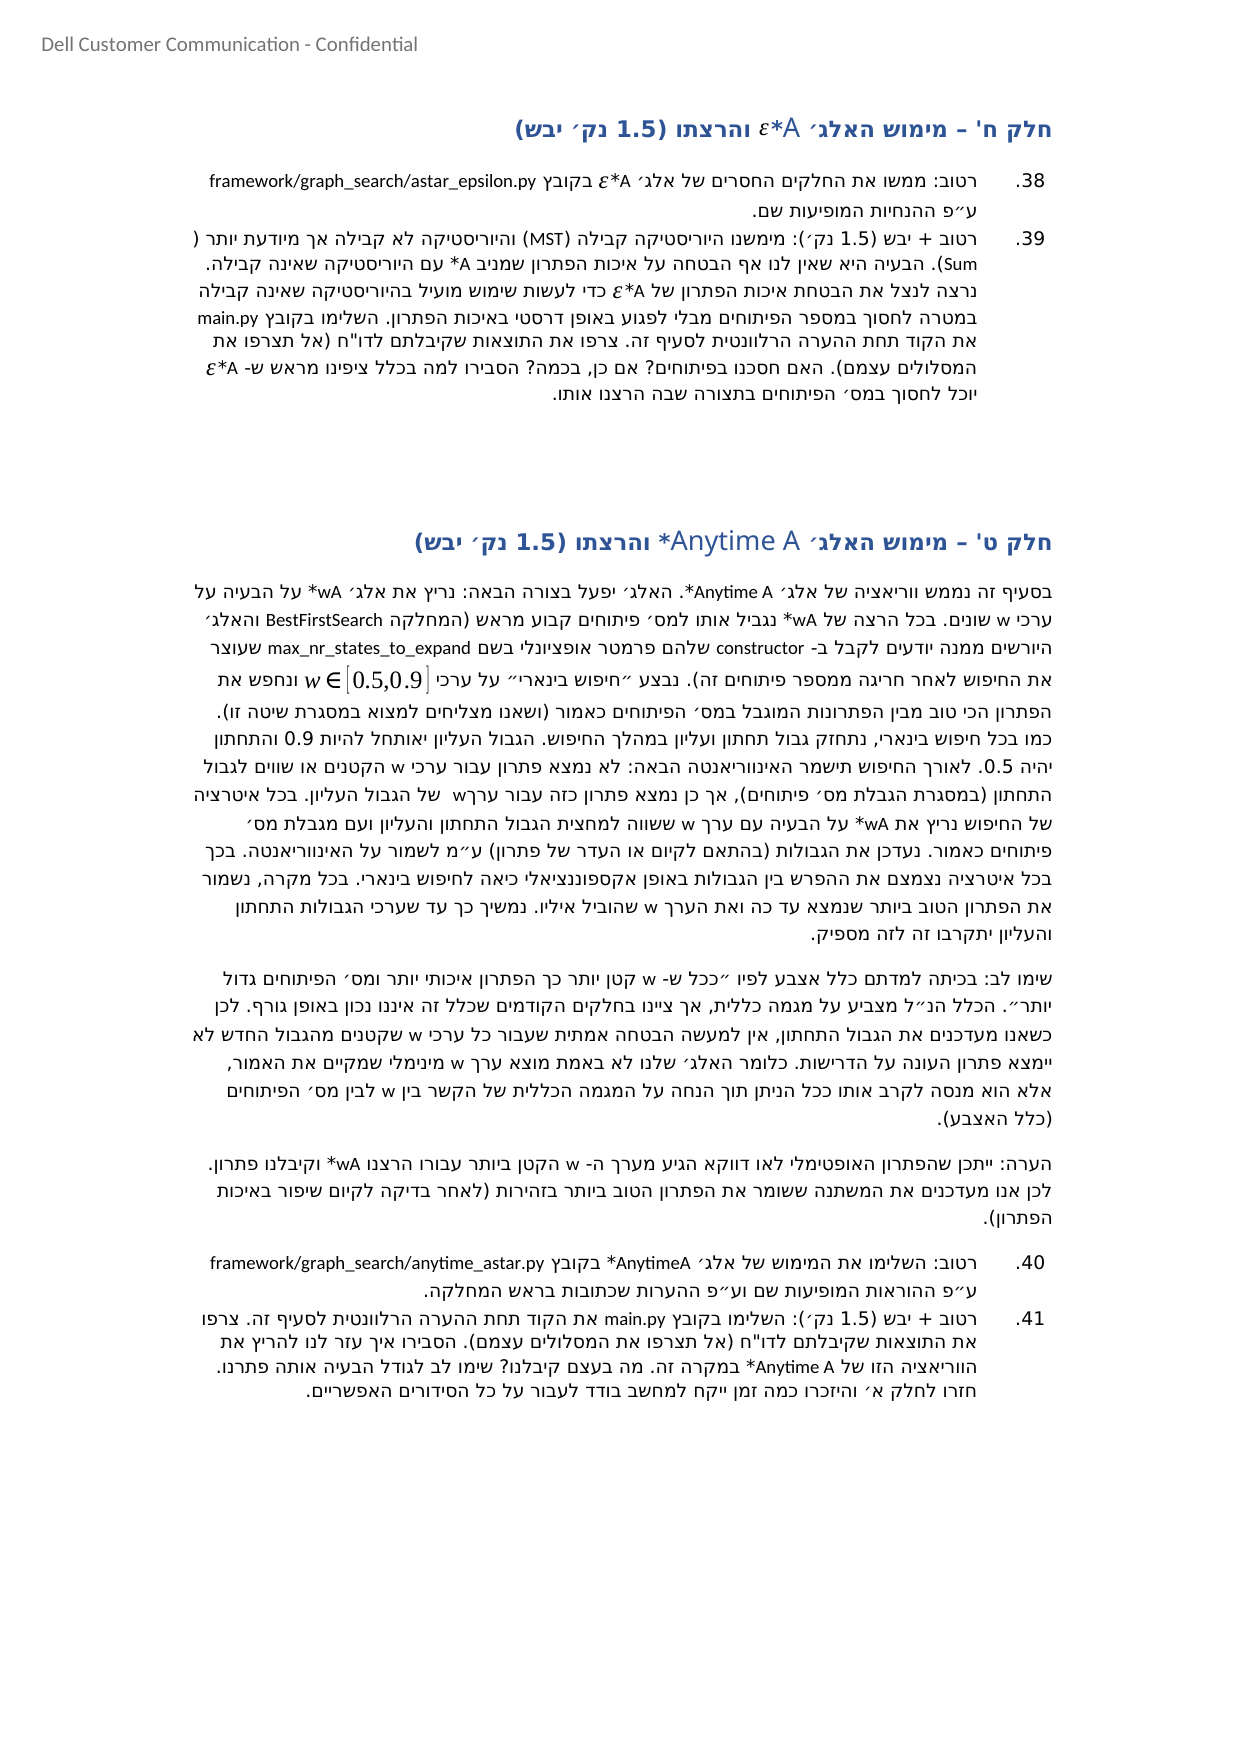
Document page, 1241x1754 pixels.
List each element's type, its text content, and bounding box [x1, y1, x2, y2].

subtitle חלק ט' – מימוש האלג׳ Anytime A* והרצתו (1.5 נק׳ יבש) [187, 521, 1053, 558]
list רטוב + יבש (1.5 נק׳): מימשנו היוריסטיקה קבילה (MST) והיוריסטיקה לא קבילה אך מיודעת יותר (Sum). הבעיה היא שאין לנו אף הבטחה על איכות הפתרון שמניב A* עם היוריסטיקה שאינה קבילה. נרצה לנצל את הבטחת איכות הפתרון של A* כדי לעשות שימוש מועיל בהיוריסטיקה שאינה קבילה במטרה לחסוך במספר הפיתוחים מבלי לפגוע באופן דרסטי באיכות הפתרון. השלימו בקובץ main.py את הקוד תחת ההערה הרלוונטית לסעיף זה. צרפו את התוצאות שקיבלתם לדו"ח (אל תצרפו את המסלולים עצמם). האם חסכנו בפיתוחים? אם כן, בכמה? הסבירו למה בכלל ציפינו מראש ש- A* יוכל לחסוך במס׳ הפיתוחים בתצורה שבה הרצנו אותו. [187, 227, 1015, 405]
text הערה: ייתכן שהפתרון האופטימלי לאו דווקא הגיע מערך ה- w הקטן ביותר עבורו הרצנו wA* וקיבלנו פתרון. לכן אנו מעדכנים את המשתנה ששומר את הפתרון הטוב ביותר בזהירות (לאחר בדיקה לקיום שיפור באיכות הפתרון). [187, 1152, 1053, 1229]
text בסעיף זה נממש ווריאציה של אלג׳ Anytime A*. האלג׳ יפעל בצורה הבאה: נריץ את אלג׳ wA* על הבעיה על ערכי w שונים. בכל הרצה של wA* נגביל אותו למס׳ פיתוחים קבוע מראש (המחלקה BestFirstSearch והאלג׳ היורשים ממנה יודעים לקבל ב- constructor שלהם פרמטר אופציונלי בשם max_nr_states_to_expand שעוצר את החיפוש לאחר חריגה ממספר פיתוחים זה). נבצע ״חיפוש בינארי״ על ערכי ונחפש את הפתרון הכי טוב מבין הפתרונות המוגבל במס׳ הפיתוחים כאמור (ושאנו מצליחים למצוא במסגרת שיטה זו). כמו בכל חיפוש בינארי, נתחזק גבול תחתון ועליון במהלך החיפוש. הגבול העליון יאותחל להיות 0.9 והתחתון יהיה 0.5. לאורך החיפוש תישמר האינווריאנטה הבאה: לא נמצא פתרון עבור ערכי w הקטנים או שווים לגבול התחתון (במסגרת הגבלת מס׳ פיתוחים), אך כן נמצא פתרון כזה עבור ערךw של הגבול העליון. בכל איטרציה של החיפוש נריץ את wA* על הבעיה עם ערך w ששווה למחצית הגבול התחתון והעליון ועם מגבלת מס׳ פיתוחים כאמור. נעדכן את הגבולות (בהתאם לקיום או העדר של פתרון) ע״מ לשמור על האינווריאנטה. בכך בכל איטרציה נצמצם את ההפרש בין הגבולות באופן אקספוננציאלי כיאה לחיפוש בינארי. בכל מקרה, נשמור את הפתרון הטוב ביותר שנמצא עד כה ואת הערך w שהוביל איליו. נמשיך כך עד שערכי הגבולות התחתון והעליון יתקרבו זה לזה מספיק. [187, 580, 1053, 945]
text שימו לב: בכיתה למדתם כלל אצבע לפיו ״ככל ש- w קטן יותר כך הפתרון איכותי יותר ומס׳ הפיתוחים גדול יותר״. הכלל הנ״ל מצביע על מגמה כללית, אך ציינו בחלקים הקודמים שכלל זה איננו נכון באופן גורף. לכן כשאנו מעדכנים את הגבול התחתון, אין למעשה הבטחה אמתית שעבור כל ערכי w שקטנים מהגבול החדש לא יימצא פתרון העונה על הדרישות. כלומר האלג׳ שלנו לא באמת מוצא ערך w מינימלי שמקיים את האמור, אלא הוא מנסה לקרב אותו ככל הניתן תוך הנחה על המגמה הכללית של הקשר בין w לבין מס׳ הפיתוחים (כלל האצבע). [187, 967, 1053, 1130]
list רטוב + יבש (1.5 נק׳): השלימו בקובץ main.py את הקוד תחת ההערה הרלוונטית לסעיף זה. צרפו את התוצאות שקיבלתם לדו"ח (אל תצרפו את המסלולים עצמם). הסבירו איך עזר לנו להריץ את הווריאציה הזו של Anytime A* במקרה זה. מה בעצם קיבלנו? שימו לב לגודל הבעיה אותה פתרנו. חזרו לחלק א׳ והיזכרו כמה זמן ייקח למחשב בודד לעבור על כל הסידורים האפשריים. [187, 1307, 1015, 1402]
list רטוב: ממשו את החלקים החסרים של אלג׳ A* בקובץ framework/graph_search/astar_epsilon.py ע״פ ההנחיות המופיעות שם. [187, 167, 1015, 222]
list רטוב: השלימו את המימוש של אלג׳ AnytimeA* בקובץ framework/graph_search/anytime_astar.py ע״פ ההוראות המופיעות שם וע״פ ההערות שכתובות בראש המחלקה. [187, 1251, 1015, 1302]
subtitle חלק ח' – מימוש האלג׳ A* והרצתו (1.5 נק׳ יבש) [187, 108, 1053, 145]
